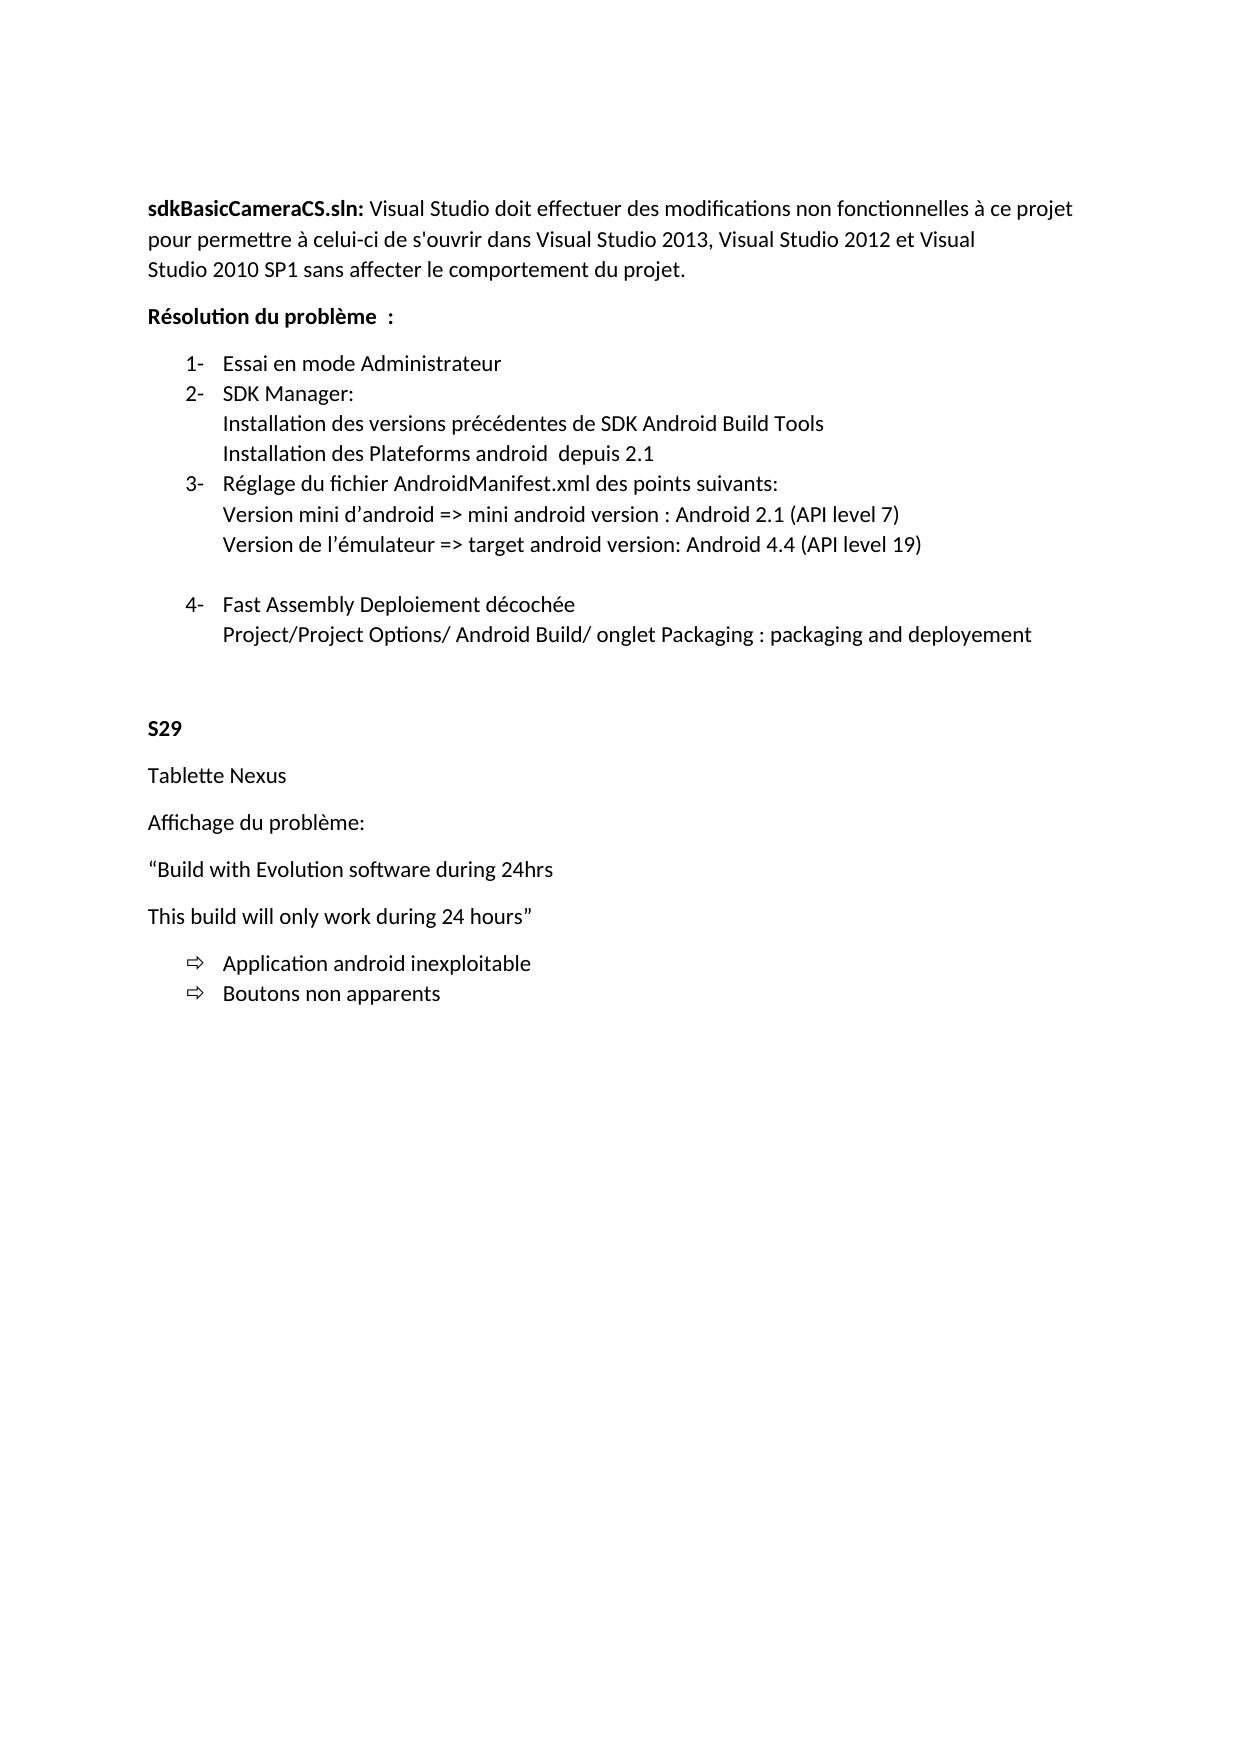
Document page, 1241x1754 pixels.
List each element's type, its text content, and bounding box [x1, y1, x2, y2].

list SDK Manager: [185, 379, 1093, 407]
list Application android inexploitable [185, 949, 1093, 977]
text S29 [148, 714, 1093, 742]
list Réglage du fichier AndroidManifest.xml des points suivants: [185, 469, 1093, 497]
text Résolution du problème : [148, 302, 1093, 330]
text Tablette Nexus [148, 761, 1093, 789]
text “Build with Evolution software during 24hrs [148, 855, 1093, 883]
list Version de l’émulateur => target android version: Android 4.4 (API level 19) [223, 530, 1093, 558]
text This build will only work during 24 hours” [148, 902, 1093, 930]
list Installation des Plateforms android depuis 2.1 [223, 439, 1093, 467]
list Version mini d’android => mini android version : Android 2.1 (API level 7) [223, 500, 1093, 528]
list Essai en mode Administrateur [185, 349, 1093, 377]
list Fast Assembly Deploiement décochée [185, 590, 1093, 618]
list Project/Project Options/ Android Build/ onglet Packaging : packaging and deployement [223, 621, 1093, 648]
text sdkBasicCameraCS.sln: Visual Studio doit effectuer des modifications non fonctionnelles à ce projet pour permettre à celui-ci de s'ouvrir dans Visual Studio 2013, Visual Studio 2012 et Visual Studio 2010 SP1 sans affecter le comportement du projet. [148, 194, 1093, 283]
text Affichage du problème: [148, 808, 1093, 836]
list Installation des versions précédentes de SDK Android Build Tools [223, 409, 1093, 437]
list Boutons non apparents [185, 979, 1093, 1007]
